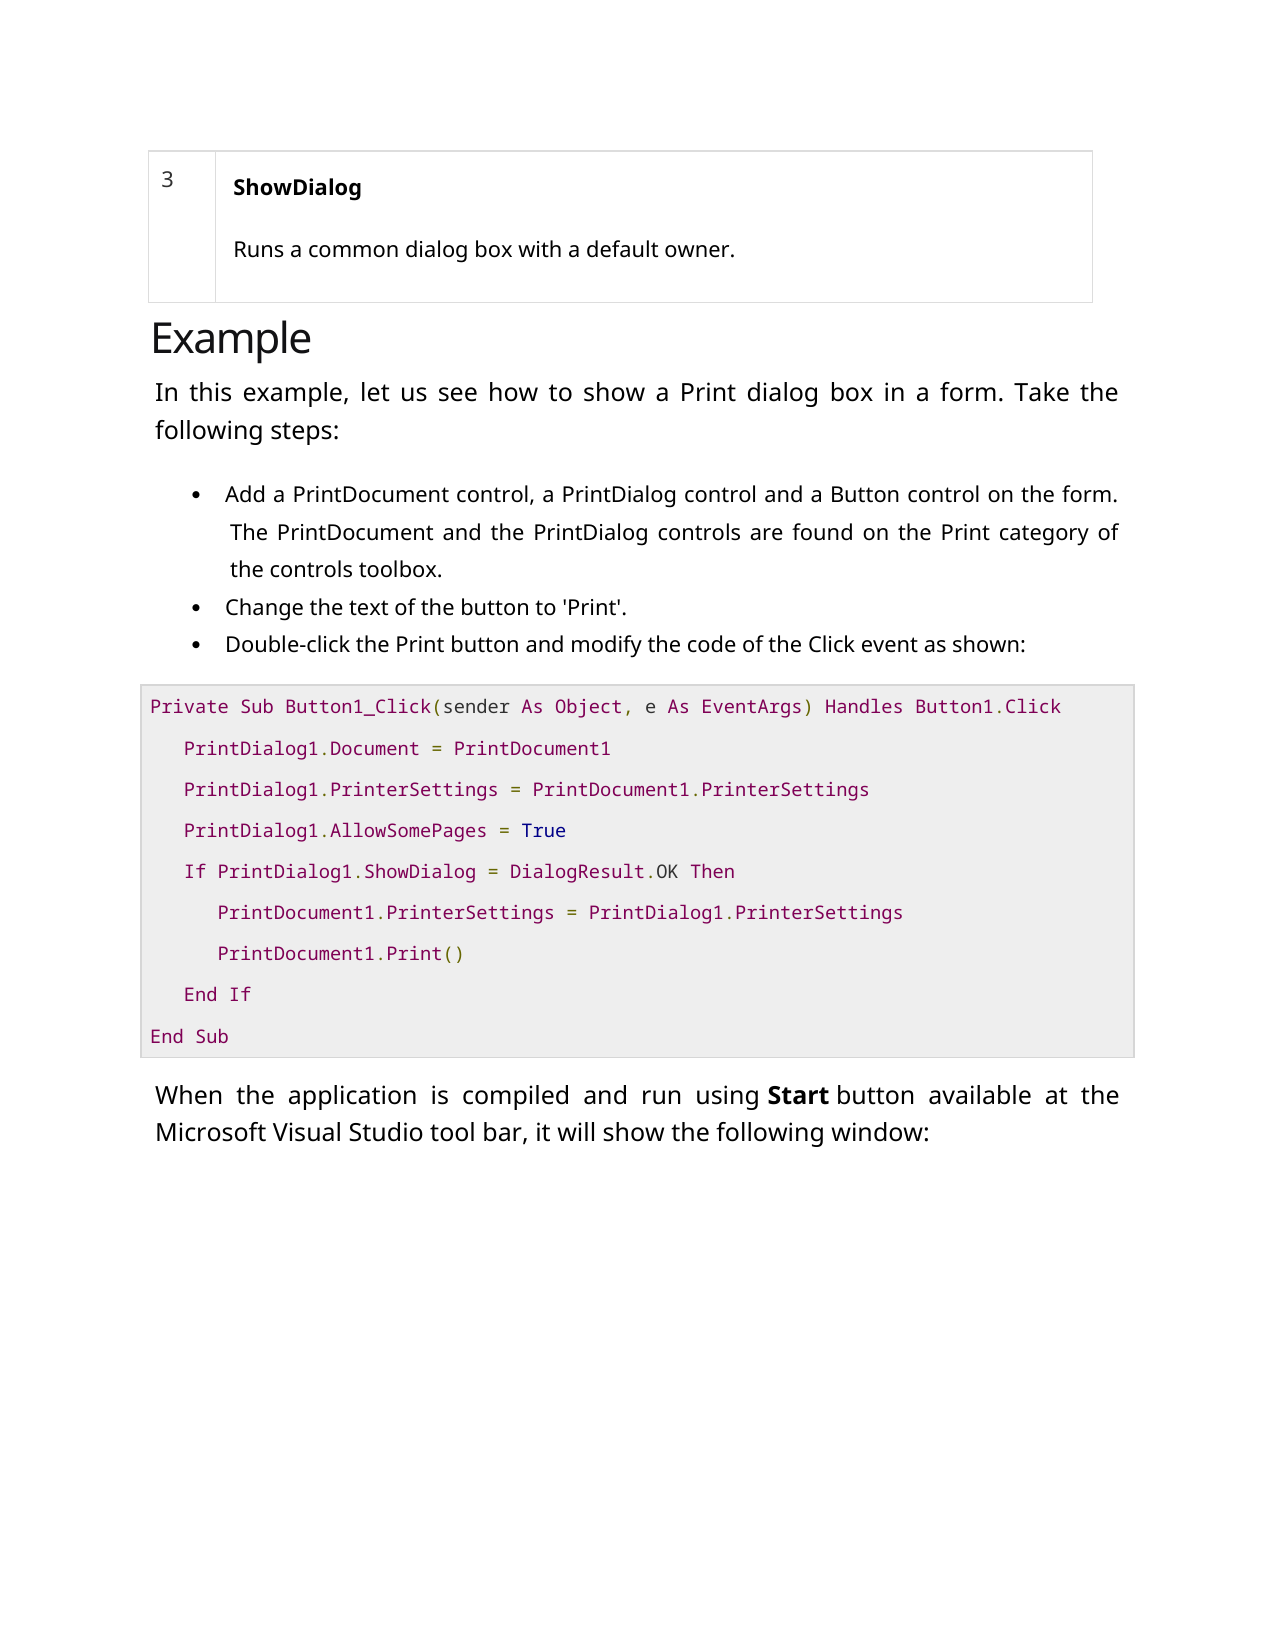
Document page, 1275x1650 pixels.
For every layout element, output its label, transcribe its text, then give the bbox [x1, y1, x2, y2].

text PrintDialog1.Document = PrintDocument1 [142, 725, 1133, 760]
list Change the text of the button to 'Print'. [192, 584, 1120, 621]
text Private Sub Button1_Click(sender As Object, e As EventArgs) Handles Button1.Click [142, 686, 1133, 719]
text When the application is compiled and run using Start button available at the Microsoft Visual Studio tool bar, it will show the following window: [155, 1074, 1120, 1149]
text PrintDialog1.AllowSomePages = True [142, 807, 1133, 843]
list Add a PrintDocument control, a PrintDialog control and a Button control on the form. The PrintDocument and the PrintDialog controls are found on the Print category of the controls toolbox. [192, 471, 1120, 584]
text PrintDocument1.PrinterSettings = PrintDialog1.PrinterSettings [142, 889, 1133, 925]
text In this example, let us see how to show a Print dialog box in a form. Take the following steps: [155, 371, 1120, 446]
table_cell ShowDialog Runs a common dialog box with a default owner. [216, 152, 1092, 302]
text End If [142, 972, 1133, 1007]
subtitle Example [150, 308, 1120, 366]
text If PrintDialog1.ShowDialog = DialogResult.OK Then [142, 848, 1133, 884]
table_cell 3 [149, 152, 215, 302]
text PrintDialog1.PrinterSettings = PrintDocument1.PrinterSettings [142, 766, 1133, 802]
text PrintDocument1.Print() [142, 931, 1133, 966]
list Double-click the Print button and modify the code of the Click event as shown: [192, 621, 1120, 659]
text End Sub [142, 1013, 1133, 1057]
